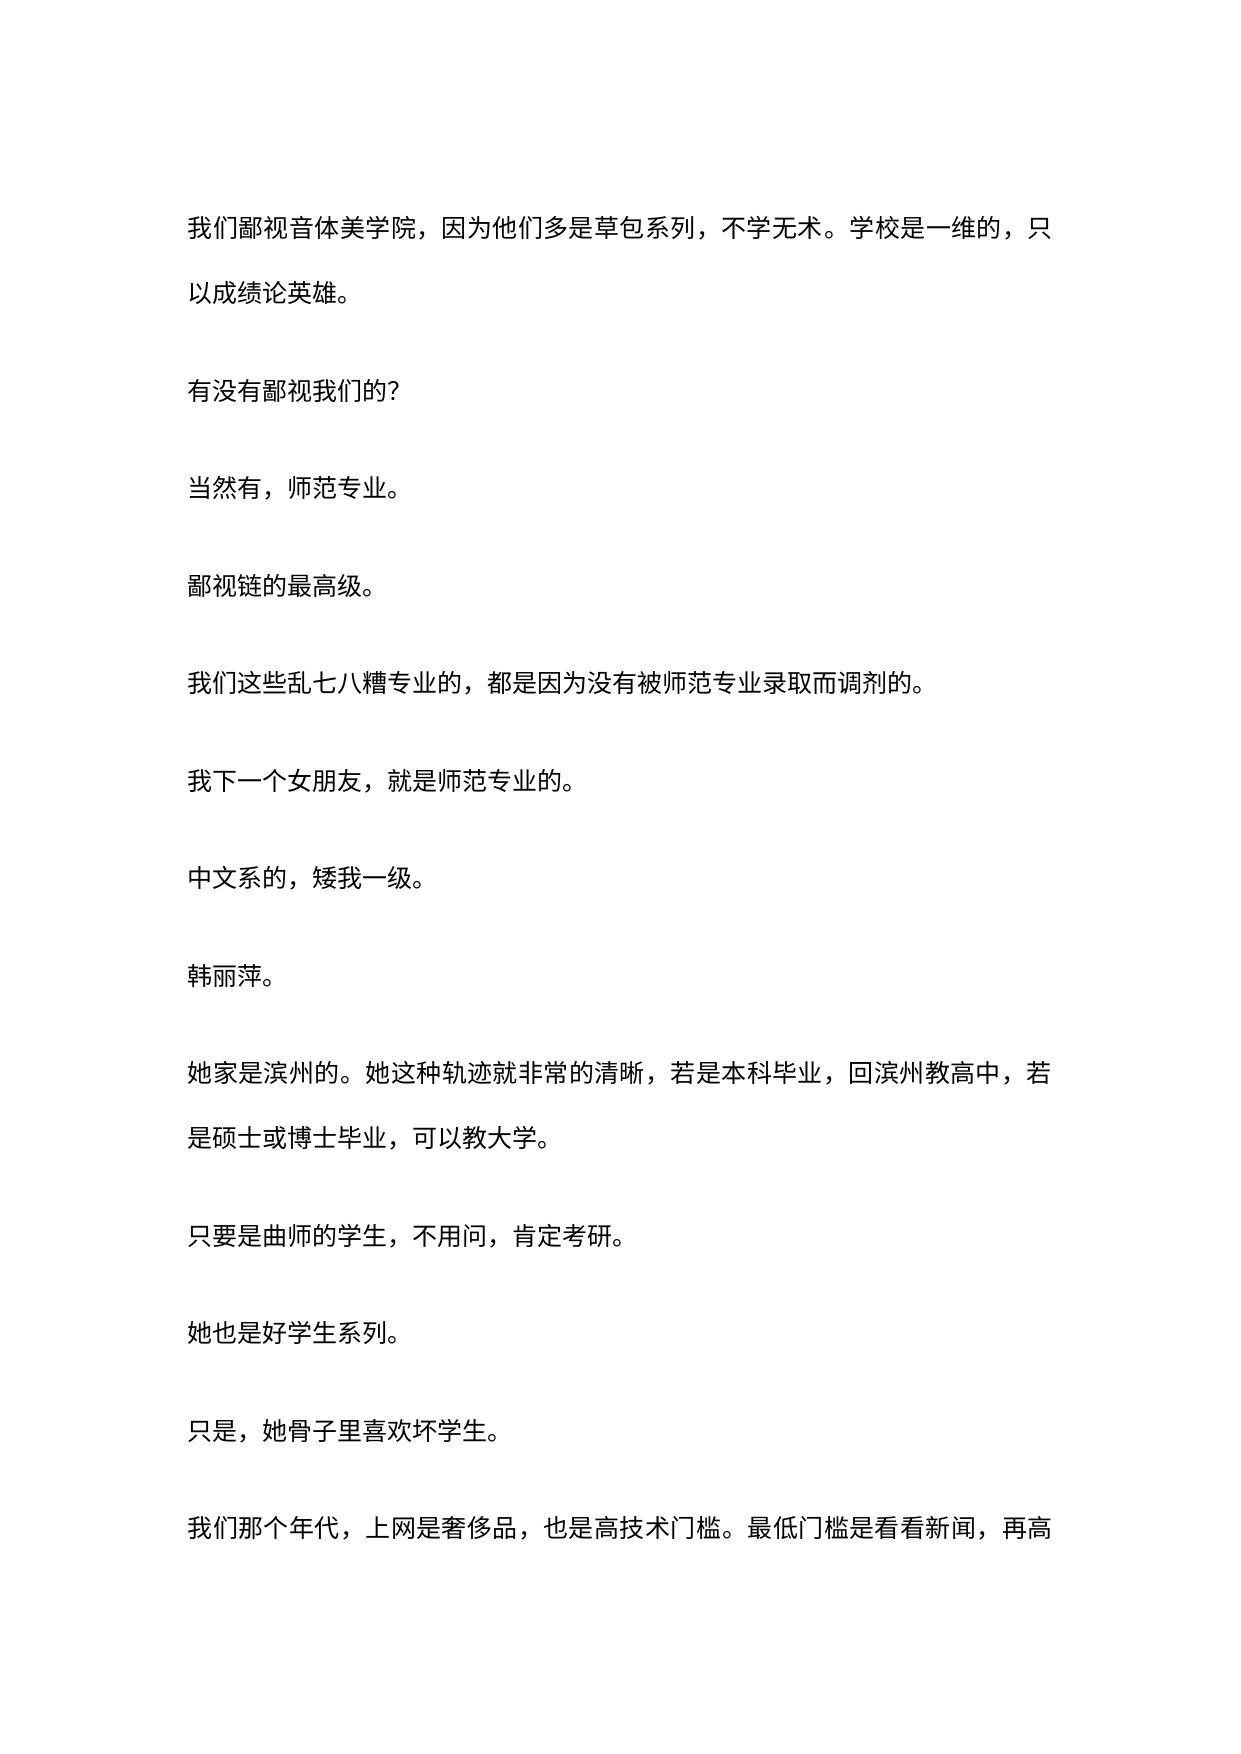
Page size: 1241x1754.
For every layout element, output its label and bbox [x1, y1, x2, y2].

text [187, 162, 1053, 1559]
